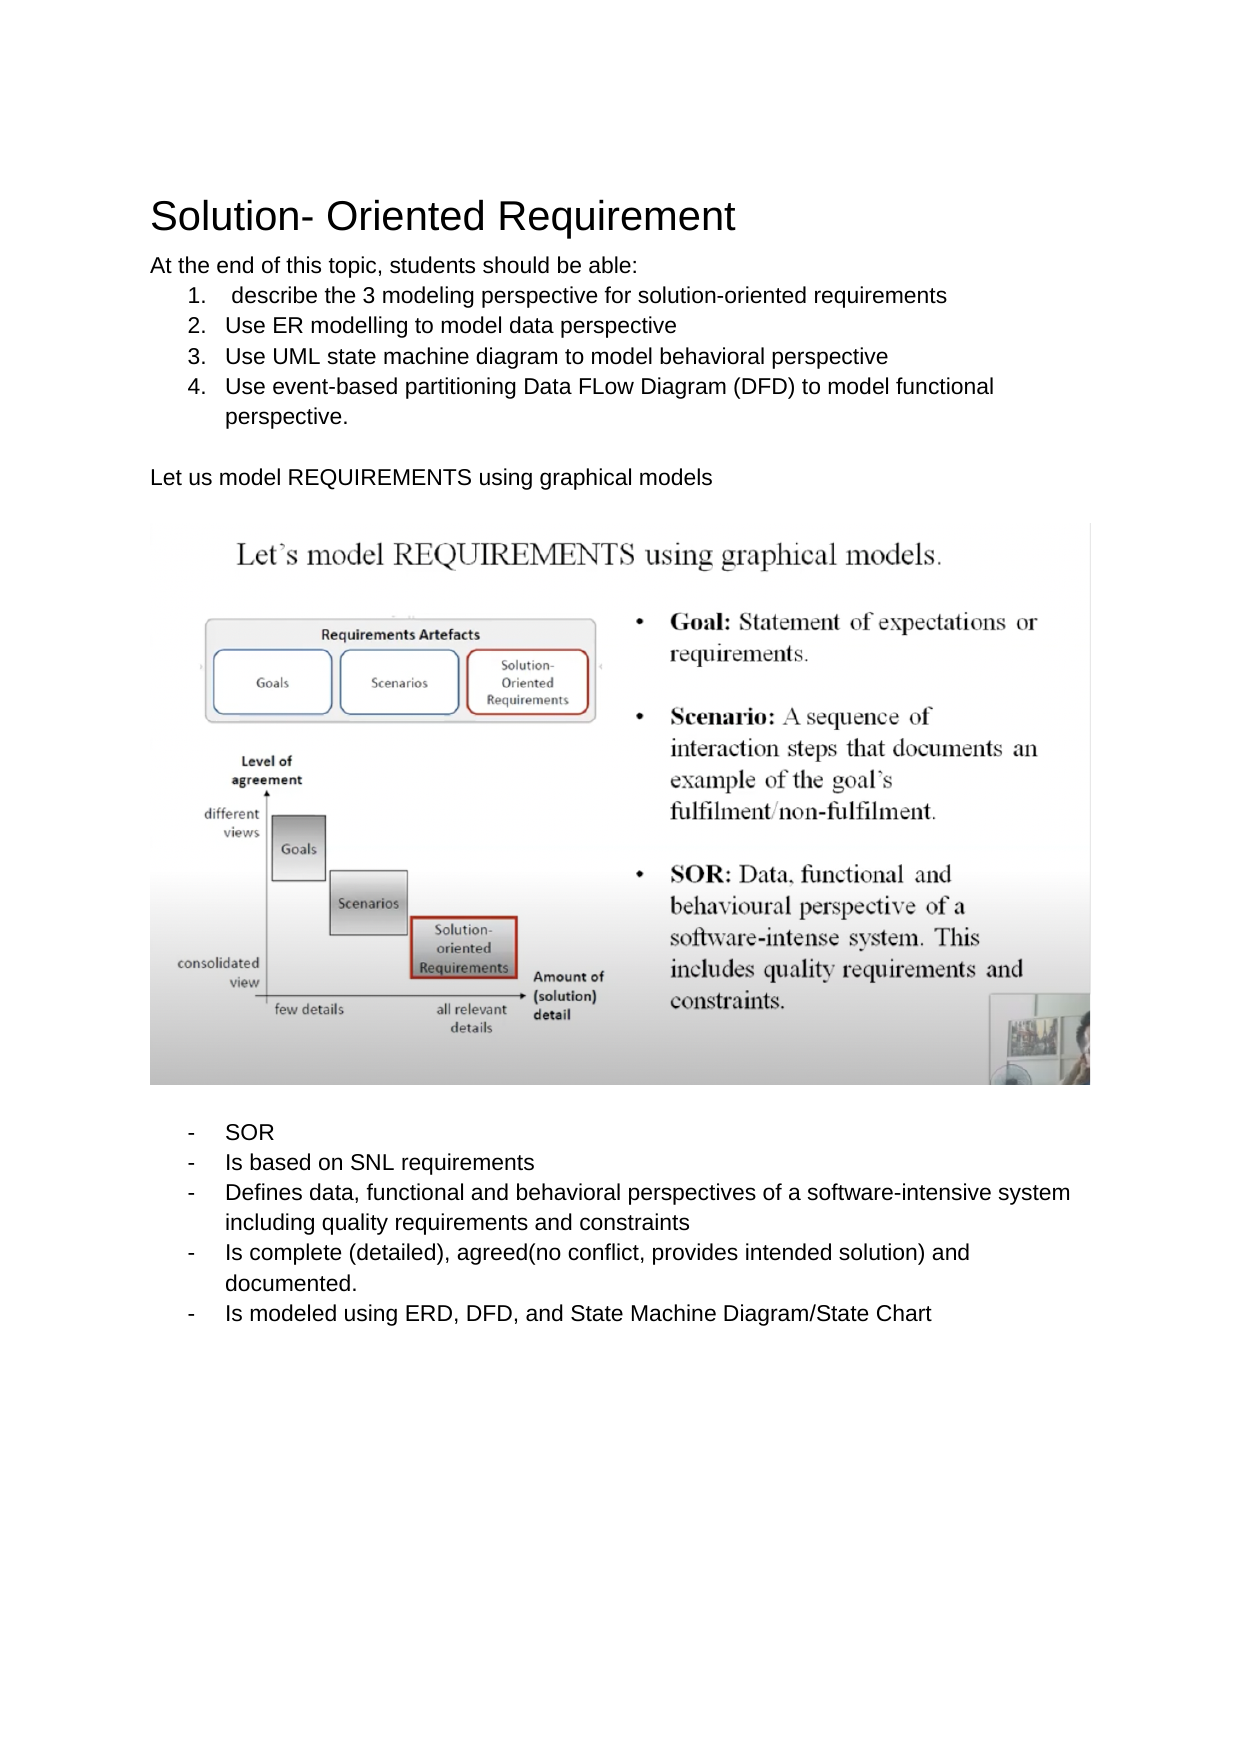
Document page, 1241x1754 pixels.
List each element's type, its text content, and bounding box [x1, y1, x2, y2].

list describe the 3 modeling perspective for solution-oriented requirements [187, 282, 1090, 309]
list Is based on SNL requirements [187, 1149, 1090, 1175]
list Is complete (detailed), agreed(no conflict, provides intended solution) and documented. [187, 1239, 1090, 1296]
text Let us model REQUIREMENTS using graphical models [150, 463, 1090, 490]
list Defines data, functional and behavioral perspectives of a software-intensive system including quality requirements and constraints [187, 1179, 1090, 1235]
list Use UML state machine diagram to model behavioral perspective [187, 343, 1090, 369]
list Use event-based partitioning Data FLow Diagram (DFD) to model functional perspective. [187, 373, 1090, 429]
subtitle Solution- Oriented Requirement [150, 192, 1090, 239]
list Is modeled using ERD, DFD, and State Machine Diagram/State Chart [187, 1300, 1090, 1326]
list Use ER modelling to model data perspective [187, 312, 1090, 339]
picture [150, 523, 1091, 1085]
text At the end of this topic, students should be able: [150, 252, 1090, 278]
list SOR [187, 1118, 1090, 1145]
